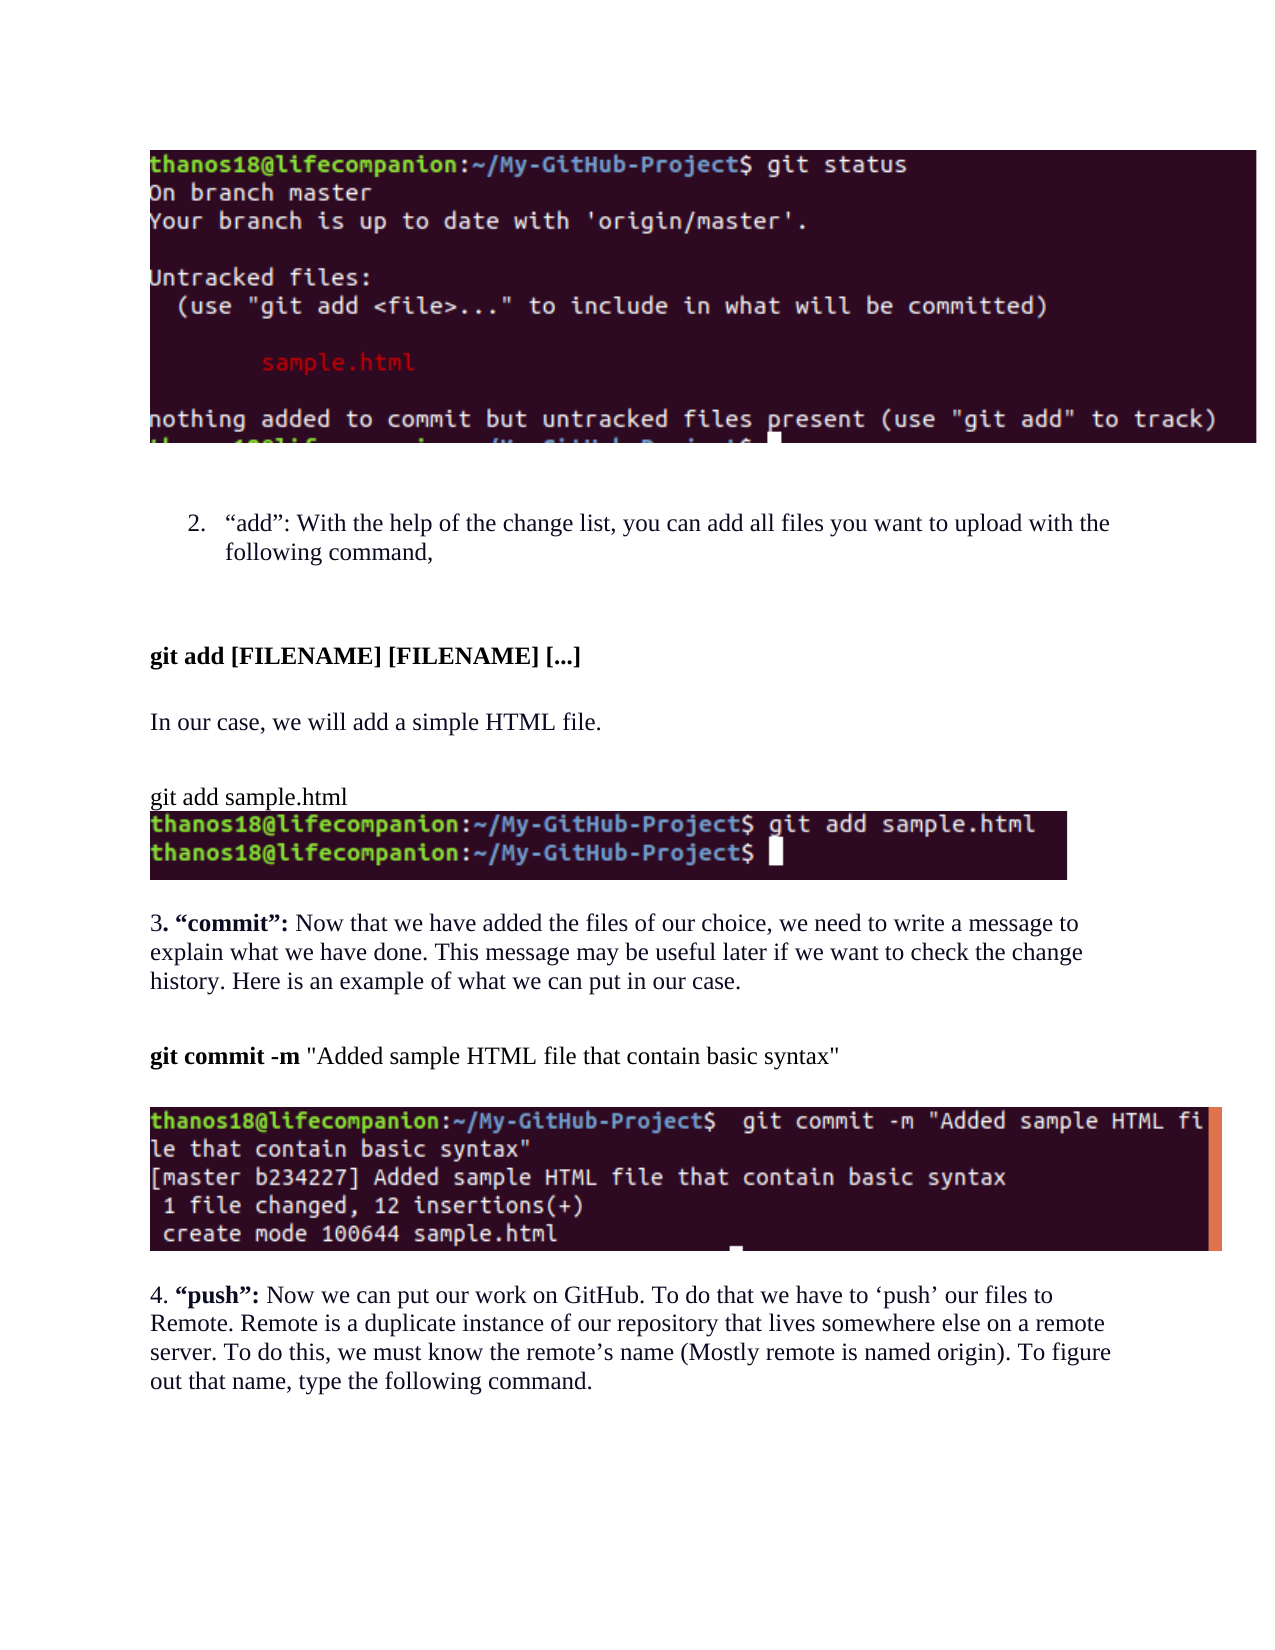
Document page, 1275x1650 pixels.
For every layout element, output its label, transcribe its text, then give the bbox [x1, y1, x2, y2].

text git add [FILENAME] [FILENAME] [...] [150, 632, 1125, 670]
text git commit -m "Added sample HTML file that contain basic syntax" [150, 1032, 1125, 1070]
text 4. “push”: Now we can put our work on GitHub. To do that we have to ‘push’ our files to Remote. Remote is a duplicate instance of our repository that lives somewhere else on a remote server. To do this, we must know the remote’s name (Mostly remote is named origin). To figure out that name, type the following command. [150, 1280, 1125, 1395]
picture [150, 1107, 1222, 1251]
text 3. “commit”: Now that we have added the files of our choice, we need to write a message to explain what we have done. This message may be useful later if we want to check the change history. Here is an example of what we can put in our case. [150, 908, 1125, 995]
picture [150, 811, 1068, 880]
list “add”: With the help of the change list, you can add all files you want to upload with the following command, [187, 508, 1125, 566]
text In our case, we will add a simple HTML file. [150, 707, 1125, 736]
text git add sample.html [150, 773, 1125, 811]
picture [150, 150, 1257, 443]
